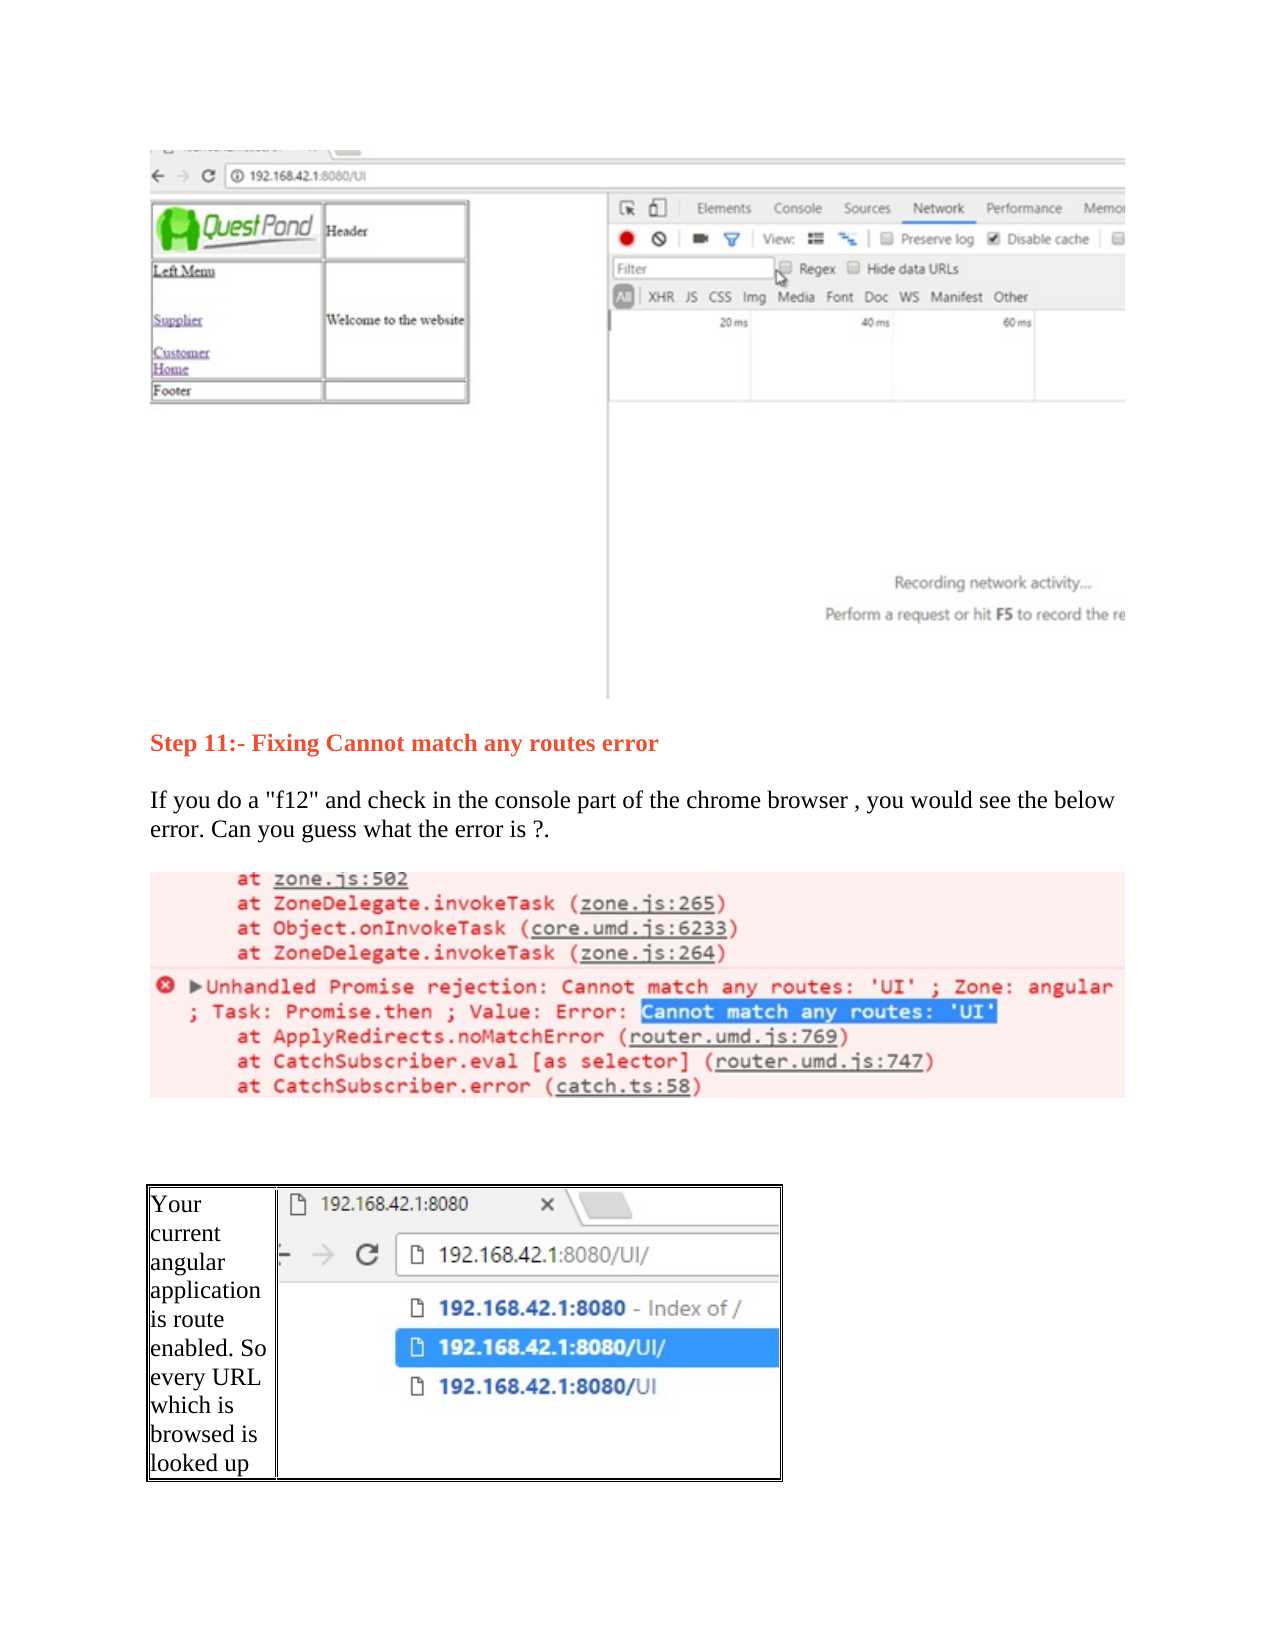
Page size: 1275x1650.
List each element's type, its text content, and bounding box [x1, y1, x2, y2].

table_header [276, 1188, 780, 1478]
text If you do a "f12" and check in the console part of the chrome browser , you would see the below error. Can you guess what the error is ?. [150, 786, 1125, 843]
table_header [150, 1188, 276, 1478]
picture [150, 150, 1125, 699]
picture [278, 1189, 780, 1410]
picture [150, 872, 1125, 1098]
text Step 11:- Fixing Cannot match any routes error [150, 728, 1125, 756]
